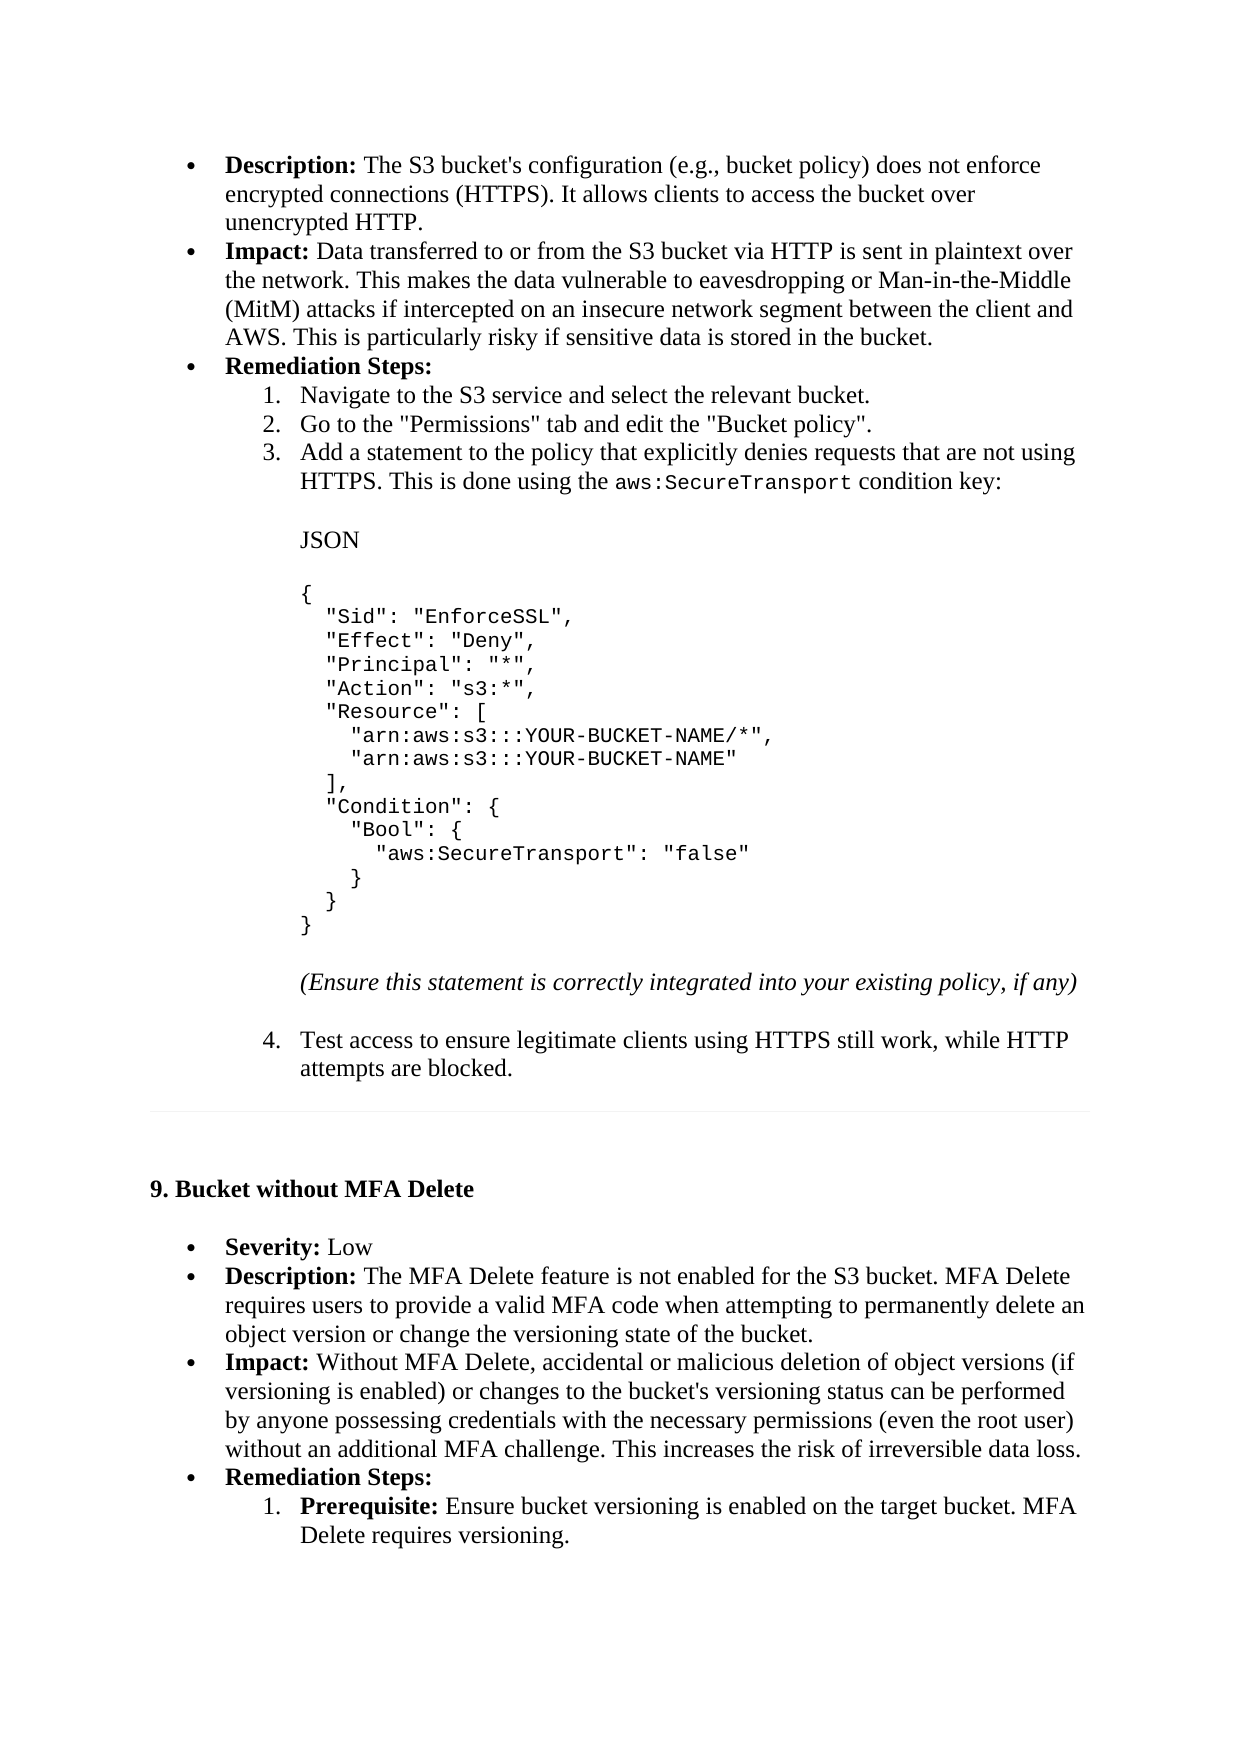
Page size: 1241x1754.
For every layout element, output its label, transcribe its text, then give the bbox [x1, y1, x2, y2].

text JSON [300, 525, 1090, 554]
text "Condition": { [300, 796, 1090, 819]
list Go to the "Permissions" tab and edit the "Bucket policy". [262, 409, 1090, 437]
text "Sid": "EnforceSSL", [300, 607, 1090, 630]
list Test access to ensure legitimate clients using HTTPS still work, while HTTP attempts are blocked. [262, 1025, 1090, 1082]
list Impact: Without MFA Delete, accidental or malicious deletion of object versions (if versioning is enabled) or changes to the bucket's versioning status can be performed by anyone possessing credentials with the necessary permissions (even the root user) without an additional MFA challenge. This increases the risk of irreversible data loss. [187, 1347, 1090, 1462]
text "Action": "s3:*", [300, 677, 1090, 701]
text (Ensure this statement is correctly integrated into your existing policy, if any) [300, 967, 1090, 996]
text "arn:aws:s3:::YOUR-BUCKET-NAME/*", [300, 725, 1090, 748]
text 9. Bucket without MFA Delete [150, 1174, 1090, 1203]
list Impact: Data transferred to or from the S3 bucket via HTTP is sent in plaintext over the network. This makes the data vulnerable to eavesdropping or Man-in-the-Middle (MitM) attacks if intercepted on an insecure network segment between the client and AWS. This is particularly risky if sensitive data is stored in the bucket. [187, 236, 1090, 351]
list Severity: Low [187, 1232, 1090, 1261]
list Description: The MFA Delete feature is not enabled for the S3 bucket. MFA Delete requires users to provide a valid MFA code when attempting to permanently delete an object version or change the versioning state of the bucket. [187, 1261, 1090, 1347]
text } [300, 914, 1090, 938]
text "Principal": "*", [300, 654, 1090, 677]
text } [300, 867, 1090, 890]
text } [300, 890, 1090, 914]
list Navigate to the S3 service and select the relevant bucket. [262, 380, 1090, 409]
text "Resource": [ [300, 701, 1090, 725]
text "Effect": "Deny", [300, 630, 1090, 654]
list Remediation Steps: [187, 351, 1090, 380]
text ], [300, 772, 1090, 796]
text "arn:aws:s3:::YOUR-BUCKET-NAME" [300, 748, 1090, 772]
text "Bool": { [300, 819, 1090, 843]
list Prerequisite: Ensure bucket versioning is enabled on the target bucket. MFA Delete requires versioning. [262, 1491, 1090, 1549]
text "aws:SecureTransport": "false" [300, 843, 1090, 867]
list Description: The S3 bucket's configuration (e.g., bucket policy) does not enforce encrypted connections (HTTPS). It allows clients to access the bucket over unencrypted HTTP. [187, 150, 1090, 236]
list Remediation Steps: [187, 1462, 1090, 1491]
text { [300, 583, 1090, 607]
list Add a statement to the policy that explicitly denies requests that are not using HTTPS. This is done using the aws:SecureTransport condition key: [262, 437, 1090, 496]
